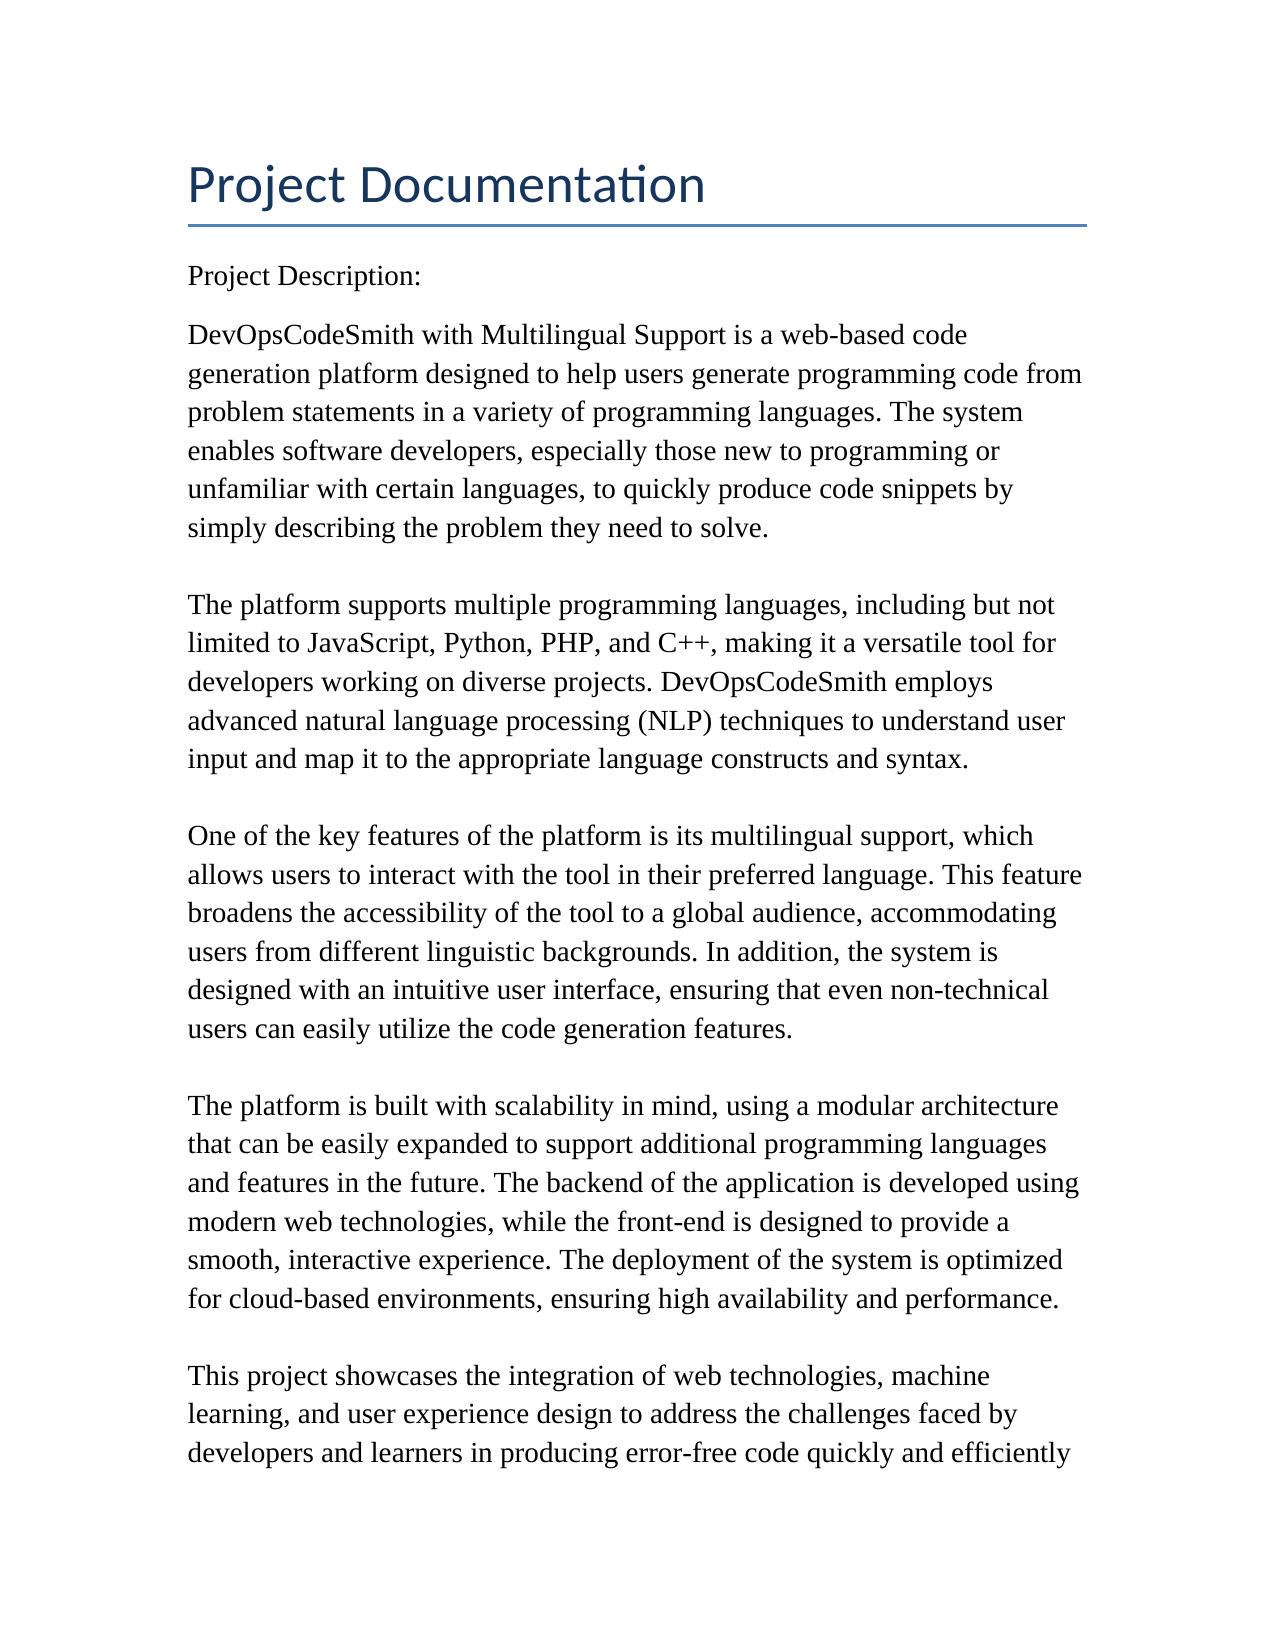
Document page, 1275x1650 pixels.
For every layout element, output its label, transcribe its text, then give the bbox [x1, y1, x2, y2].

text Project Description: [187, 258, 1087, 291]
title Project Documentation [187, 150, 1087, 227]
text DevOpsCodeSmith with Multilingual Support is a web-based code generation platform designed to help users generate programming code from problem statements in a variety of programming languages. The system enables software developers, especially those new to programming or unfamiliar with certain languages, to quickly produce code snippets by simply describing the problem they need to solve. The platform supports multiple programming languages, including but not limited to JavaScript, Python, PHP, and C++, making it a versatile tool for developers working on diverse projects. DevOpsCodeSmith employs advanced natural language processing (NLP) techniques to understand user input and map it to the appropriate language constructs and syntax. One of the key features of the platform is its multilingual support, which allows users to interact with the tool in their preferred language. This feature broadens the accessibility of the tool to a global audience, accommodating users from different linguistic backgrounds. In addition, the system is designed with an intuitive user interface, ensuring that even non-technical users can easily utilize the code generation features. The platform is built with scalability in mind, using a modular architecture that can be easily expanded to support additional programming languages and features in the future. The backend of the application is developed using modern web technologies, while the front-end is designed to provide a smooth, interactive experience. The deployment of the system is optimized for cloud-based environments, ensuring high availability and performance. This project showcases the integration of web technologies, machine learning, and user experience design to address the challenges faced by developers and learners in producing error-free code quickly and efficiently [187, 317, 1087, 1468]
